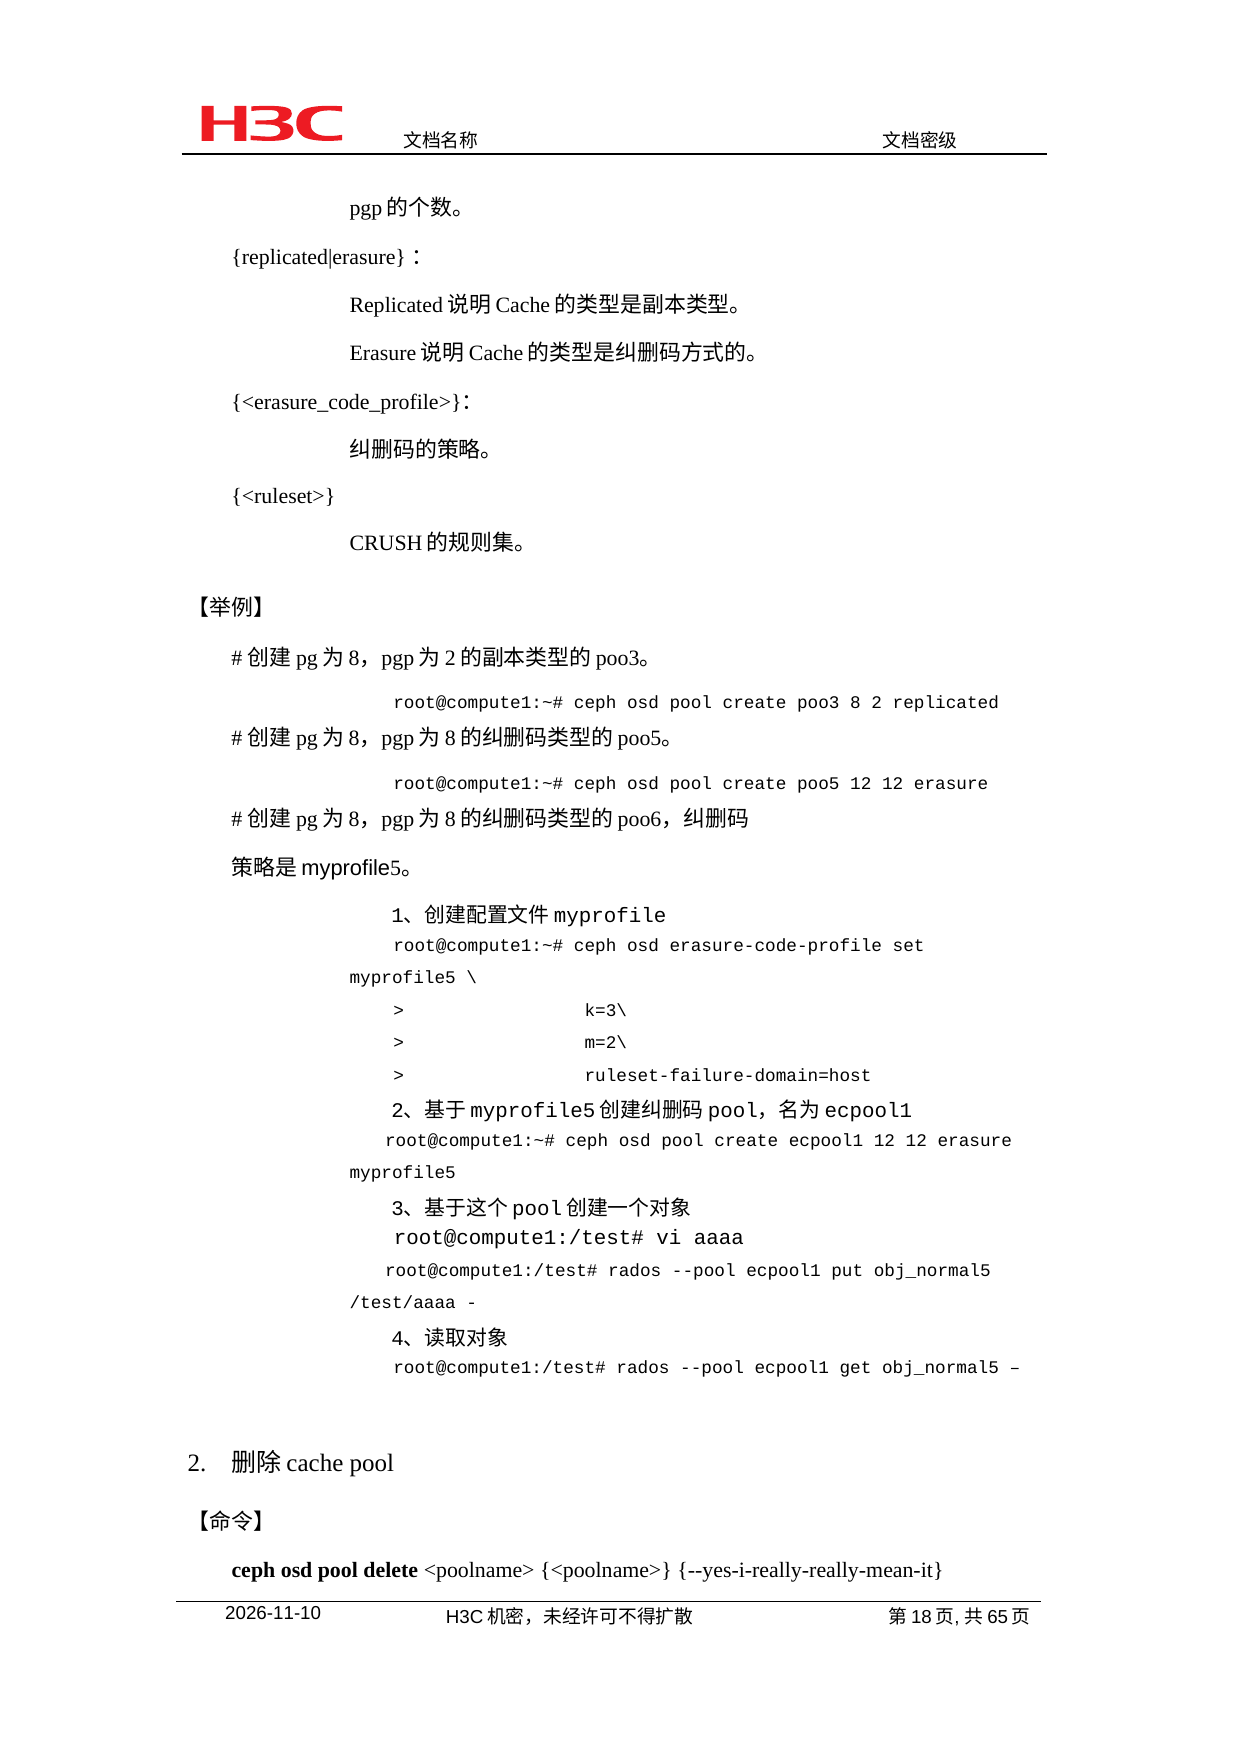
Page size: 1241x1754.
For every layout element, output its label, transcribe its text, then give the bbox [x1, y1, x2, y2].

text root@compute1:~# ceph osd pool create poo5 12 12 erasure [349, 768, 1053, 801]
text {replicated|erasure} ： [187, 238, 1053, 271]
text pgp的个数。 [306, 190, 1053, 222]
text root@compute1:~# ceph osd pool create poo3 8 2 replicated [349, 687, 1053, 720]
text > k=3\ [349, 995, 1053, 1027]
text {<ruleset>} [187, 480, 1053, 512]
text # 创建pg为8，pgp为8的纠删码类型的poo5。 [187, 720, 1053, 752]
text root@compute1:/test# rados --pool ecpool1 put obj_normal5 /test/aaaa - [349, 1255, 1053, 1320]
text Erasure说明Cache的类型是纠删码方式的。 [306, 335, 1053, 367]
text Replicated说明Cache的类型是副本类型。 [306, 287, 1053, 319]
text root@compute1:~# ceph osd erasure-code-profile set myprofile5 \ [349, 930, 1053, 995]
text > ruleset-failure-domain=host [349, 1060, 1053, 1092]
text root@compute1:/test# rados --pool ecpool1 get obj_normal5 – [349, 1352, 1053, 1385]
text > m=2\ [349, 1027, 1053, 1060]
text 【命令】 [187, 1504, 1053, 1536]
subtitle 删除cache pool [187, 1442, 1053, 1479]
text 4、读取对象 [349, 1320, 1053, 1352]
text root@compute1:/test# vi aaaa [231, 1222, 1053, 1255]
text # 创建pg为8，pgp为8的纠删码类型的poo6，纠删码 [187, 801, 1053, 833]
text CRUSH的规则集。 [306, 525, 1053, 557]
text ceph osd pool delete <poolname> {<poolname>} {--yes-i-really-really-mean-it} [187, 1553, 1053, 1585]
text 1、创建配置文件myprofile [349, 897, 1053, 930]
text root@compute1:~# ceph osd pool create ecpool1 12 12 erasure myprofile5 [349, 1125, 1053, 1190]
text # 创建pg为8，pgp为2的副本类型的poo3。 [187, 639, 1053, 672]
text 纠删码的策略。 [306, 432, 1053, 464]
text 【举例】 [187, 590, 1053, 622]
text {<erasure_code_profile>}： [187, 383, 1053, 416]
text 策略是myprofile5。 [187, 849, 1053, 882]
text 2、基于myprofile5创建纠删码pool，名为ecpool1 [349, 1092, 1053, 1125]
text 3、基于这个pool创建一个对象 [349, 1190, 1053, 1222]
